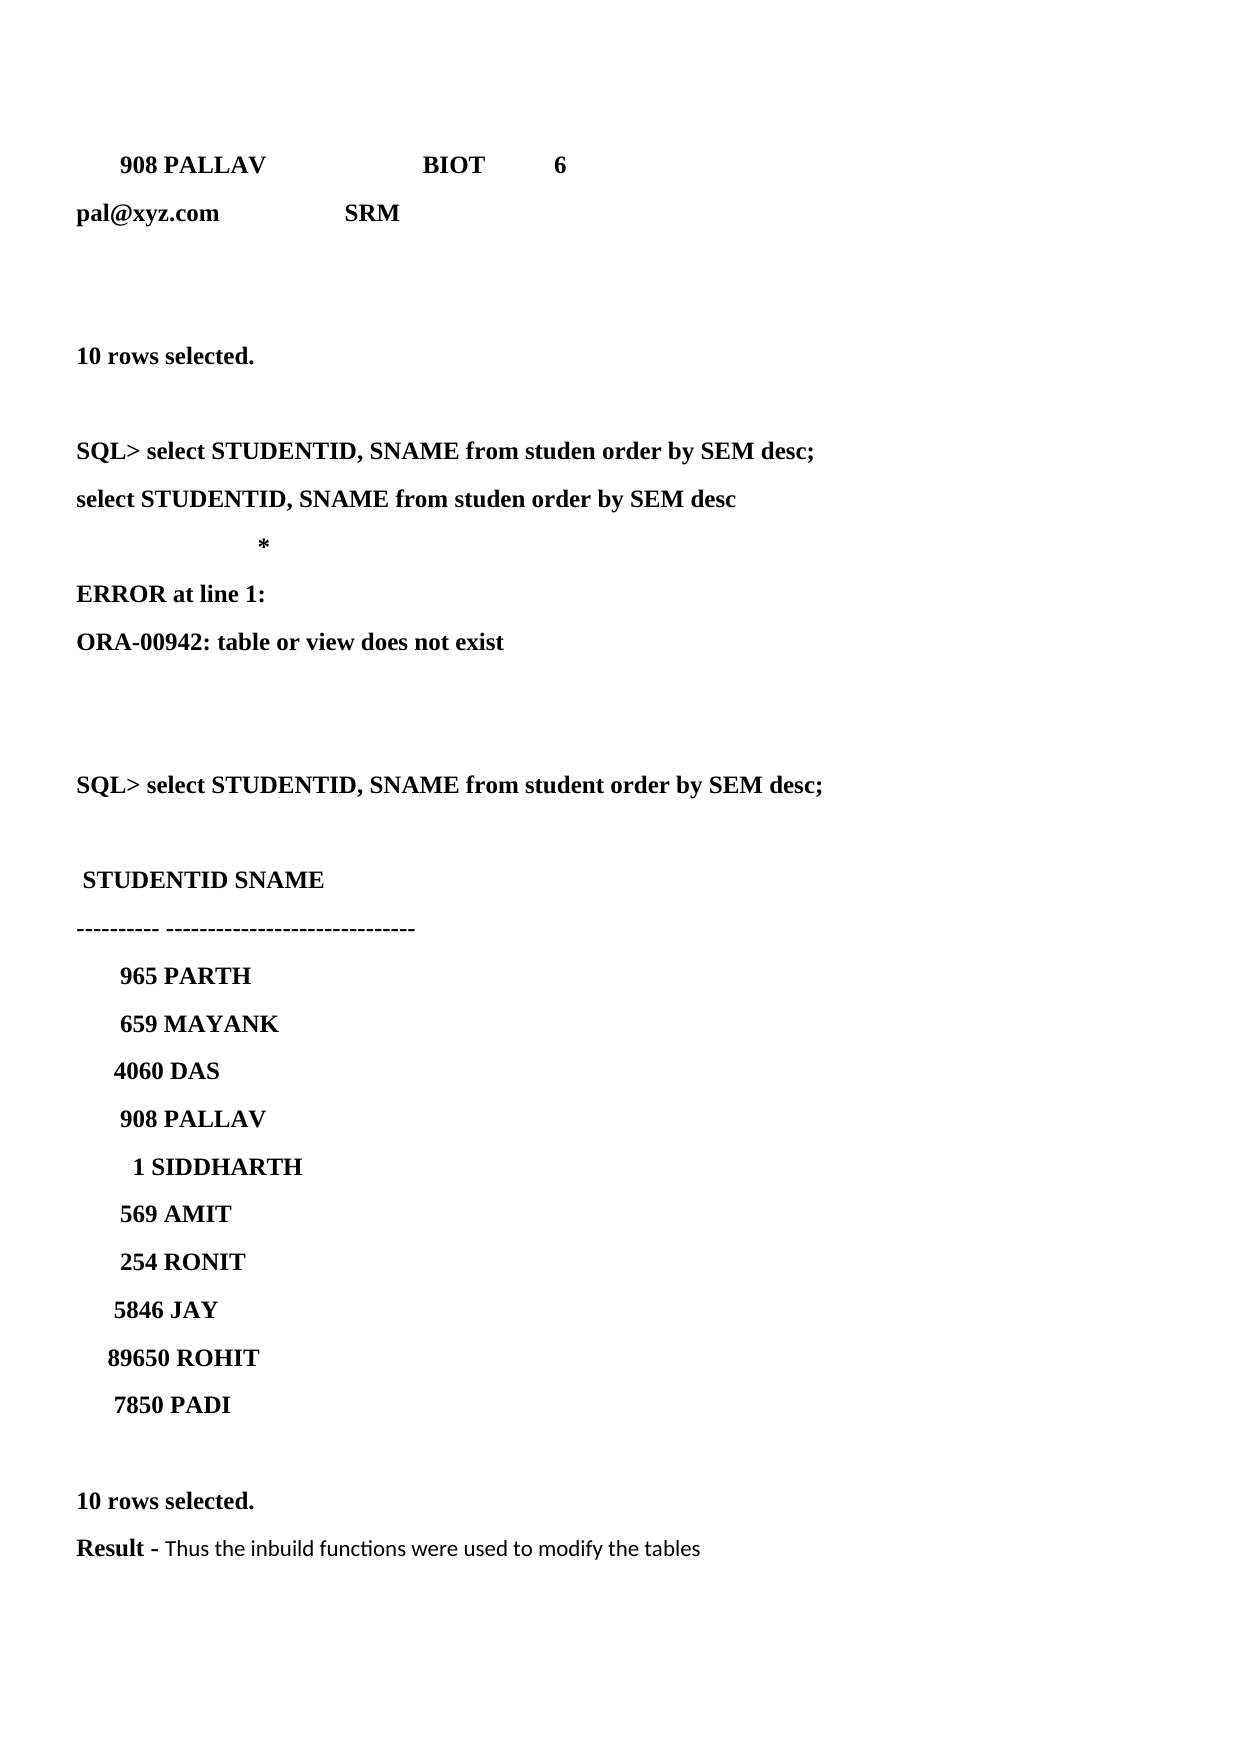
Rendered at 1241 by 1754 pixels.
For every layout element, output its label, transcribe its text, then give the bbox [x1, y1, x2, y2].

text 5846 JAY [76, 1295, 1090, 1324]
text ERROR at line 1: [76, 579, 1090, 608]
text 10 rows selected. [76, 341, 1090, 369]
text 908 PALLAV [76, 1104, 1090, 1133]
text 10 rows selected. [76, 1486, 1090, 1514]
text select STUDENTID, SNAME from studen order by SEM desc [76, 484, 1090, 513]
text 908 PALLAV BIOT 6 [76, 150, 1090, 179]
text ---------- ------------------------------ [76, 913, 1090, 942]
text SQL> select STUDENTID, SNAME from studen order by SEM desc; [76, 436, 1090, 465]
text Result - Thus the inbuild functions were used to modify the tables [76, 1533, 1090, 1563]
text 965 PARTH [76, 961, 1090, 990]
text ORA-00942: table or view does not exist [76, 627, 1090, 656]
text 89650 ROHIT [76, 1343, 1090, 1371]
text STUDENTID SNAME [76, 866, 1090, 894]
text 1 SIDDHARTH [76, 1152, 1090, 1181]
text * [76, 532, 1090, 560]
text 7850 PADI [76, 1390, 1090, 1419]
text SQL> select STUDENTID, SNAME from student order by SEM desc; [76, 770, 1090, 799]
text 659 MAYANK [76, 1009, 1090, 1037]
text pal@xyz.com SRM [76, 198, 1090, 226]
text 4060 DAS [76, 1056, 1090, 1085]
text 254 RONIT [76, 1247, 1090, 1276]
text 569 AMIT [76, 1199, 1090, 1228]
